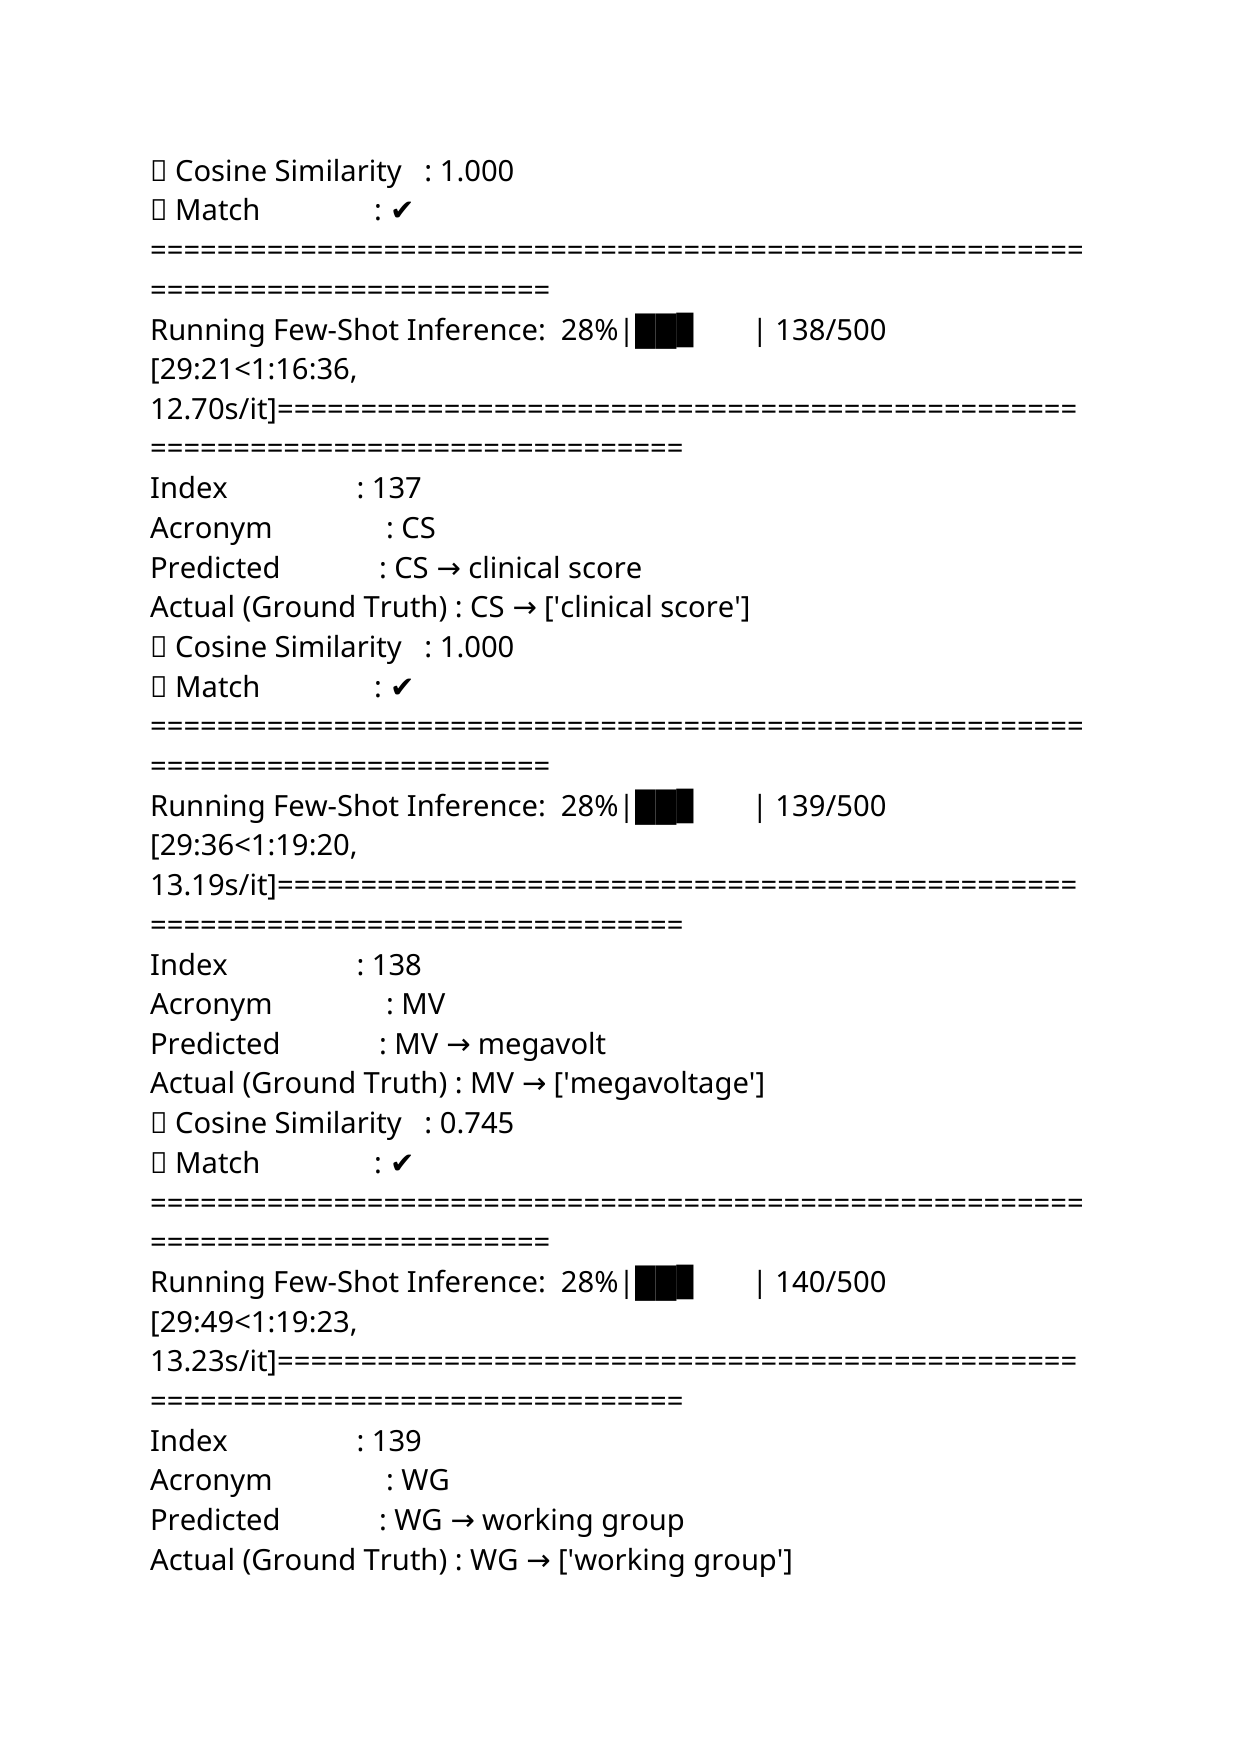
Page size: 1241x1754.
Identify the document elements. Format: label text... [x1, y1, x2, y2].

text Running Few-Shot Inference: 28%|██▊ | 140/500 [29:49<1:19:23, 13.23s/it]================================================================================ [150, 1261, 1090, 1420]
text Actual (Ground Truth) : CS → ['clinical score'] [150, 587, 1090, 626]
text 🎯 Match : ✔️ [150, 1142, 1090, 1182]
text 📏 Cosine Similarity : 1.000 [150, 626, 1090, 666]
text Acronym : WG [150, 1460, 1090, 1499]
text 🎯 Match : ✔️ [150, 666, 1090, 706]
text 📏 Cosine Similarity : 0.745 [150, 1102, 1090, 1142]
text 🎯 Match : ✔️ [150, 190, 1090, 229]
text Running Few-Shot Inference: 28%|██▊ | 138/500 [29:21<1:16:36, 12.70s/it]================================================================================ [150, 309, 1090, 467]
text ================================================================================ [150, 706, 1090, 785]
text Actual (Ground Truth) : WG → ['working group'] [150, 1539, 1090, 1579]
text 📏 Cosine Similarity : 1.000 [150, 150, 1090, 190]
text Index : 139 [150, 1420, 1090, 1460]
text Acronym : CS [150, 507, 1090, 547]
text ================================================================================ [150, 229, 1090, 309]
text Predicted : MV → megavolt [150, 1023, 1090, 1063]
text ================================================================================ [150, 1182, 1090, 1261]
text Running Few-Shot Inference: 28%|██▊ | 139/500 [29:36<1:19:20, 13.19s/it]================================================================================ [150, 785, 1090, 944]
text Acronym : MV [150, 983, 1090, 1023]
text Index : 137 [150, 467, 1090, 507]
text Predicted : WG → working group [150, 1499, 1090, 1539]
text Index : 138 [150, 944, 1090, 983]
text Predicted : CS → clinical score [150, 547, 1090, 587]
text Actual (Ground Truth) : MV → ['megavoltage'] [150, 1063, 1090, 1102]
